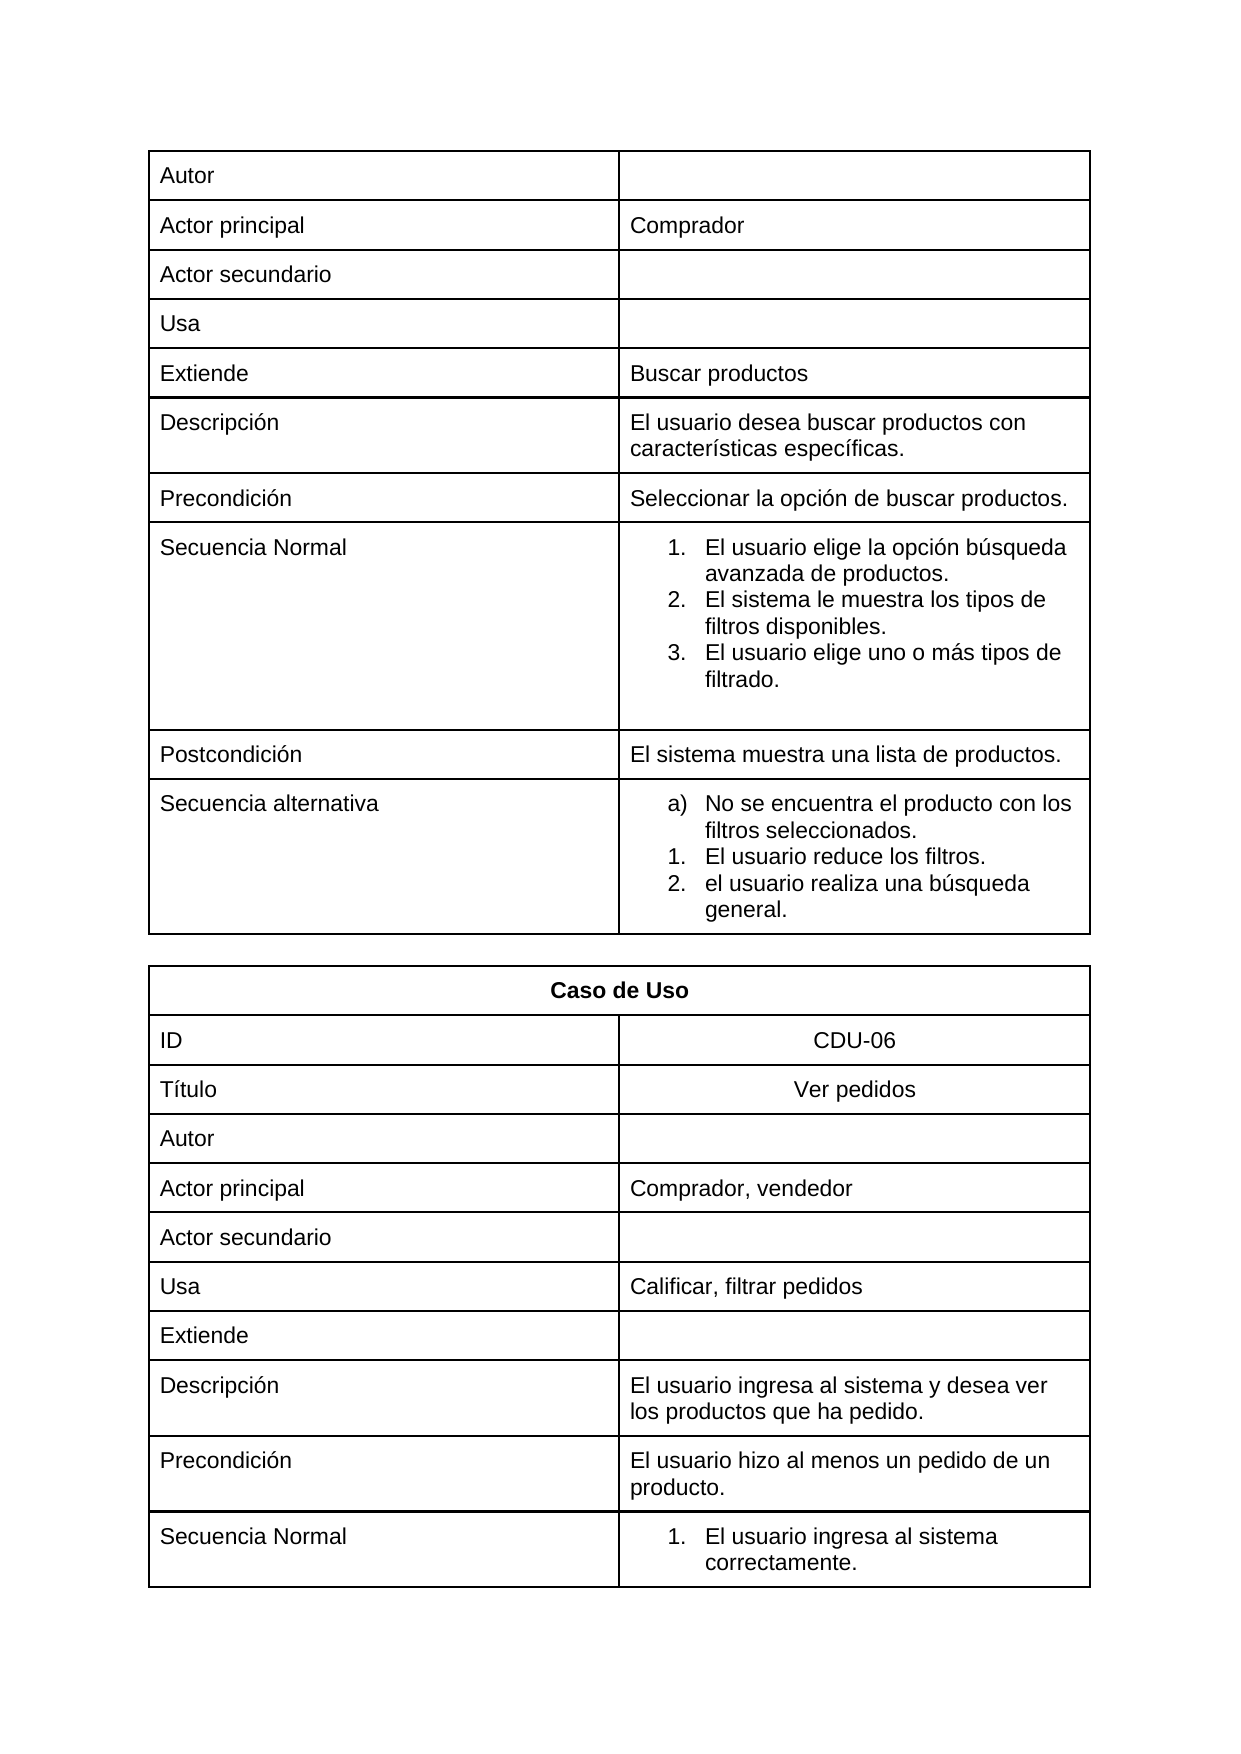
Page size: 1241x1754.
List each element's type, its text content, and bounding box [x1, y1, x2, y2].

table_cell Comprador, vendedor [620, 1164, 1089, 1211]
table_cell Precondición [150, 1437, 618, 1510]
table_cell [620, 1513, 1089, 1586]
table_cell Descripción [150, 399, 618, 472]
table_cell Autor [150, 1115, 618, 1162]
table_cell Secuencia alternativa [150, 780, 618, 933]
table_cell Extiende [150, 349, 618, 396]
table_cell [620, 300, 1089, 347]
table_cell No se encuentra el producto con los filtros seleccionados. El usuario reduce los filtros. el usuario realiza una búsqueda general. [620, 780, 1089, 933]
table_cell Secuencia Normal [150, 523, 618, 729]
table_cell El usuario desea buscar productos con características específicas. [620, 399, 1089, 472]
table_cell Actor secundario [150, 251, 618, 298]
table_cell Comprador [620, 201, 1089, 248]
table_cell Postcondición [150, 731, 618, 778]
table_cell El usuario ingresa al sistema y desea ver los productos que ha pedido. [620, 1361, 1089, 1435]
table_cell [620, 1115, 1089, 1162]
table_header Caso de Uso [150, 967, 1089, 1014]
table_cell Seleccionar la opción de buscar productos. [620, 474, 1089, 521]
table_cell El usuario hizo al menos un pedido de un producto. [620, 1437, 1089, 1510]
table_cell Autor [150, 152, 618, 199]
table_cell [620, 1312, 1089, 1359]
table_cell Actor principal [150, 201, 618, 248]
table_cell Actor secundario [150, 1213, 618, 1261]
table_cell Descripción [150, 1361, 618, 1435]
table_cell Secuencia Normal [150, 1513, 618, 1586]
table_cell Calificar, filtrar pedidos [620, 1263, 1089, 1310]
table_cell Usa [150, 300, 618, 347]
table_cell Actor principal [150, 1164, 618, 1211]
table_cell Título [150, 1066, 618, 1113]
table_cell Buscar productos [620, 349, 1089, 396]
table_cell [620, 1213, 1089, 1261]
table_cell El sistema muestra una lista de productos. [620, 731, 1089, 778]
table_cell El usuario elige la opción búsqueda avanzada de productos. El sistema le muestra los tipos de filtros disponibles. El usuario elige uno o más tipos de filtrado. [620, 523, 1089, 729]
table_cell Usa [150, 1263, 618, 1310]
table_cell [620, 152, 1089, 199]
table_cell [620, 251, 1089, 298]
table_cell Precondición [150, 474, 618, 521]
table_cell CDU-06 [620, 1016, 1089, 1063]
table_cell ID [150, 1016, 618, 1063]
table_cell Ver pedidos [620, 1066, 1089, 1113]
table_cell Extiende [150, 1312, 618, 1359]
